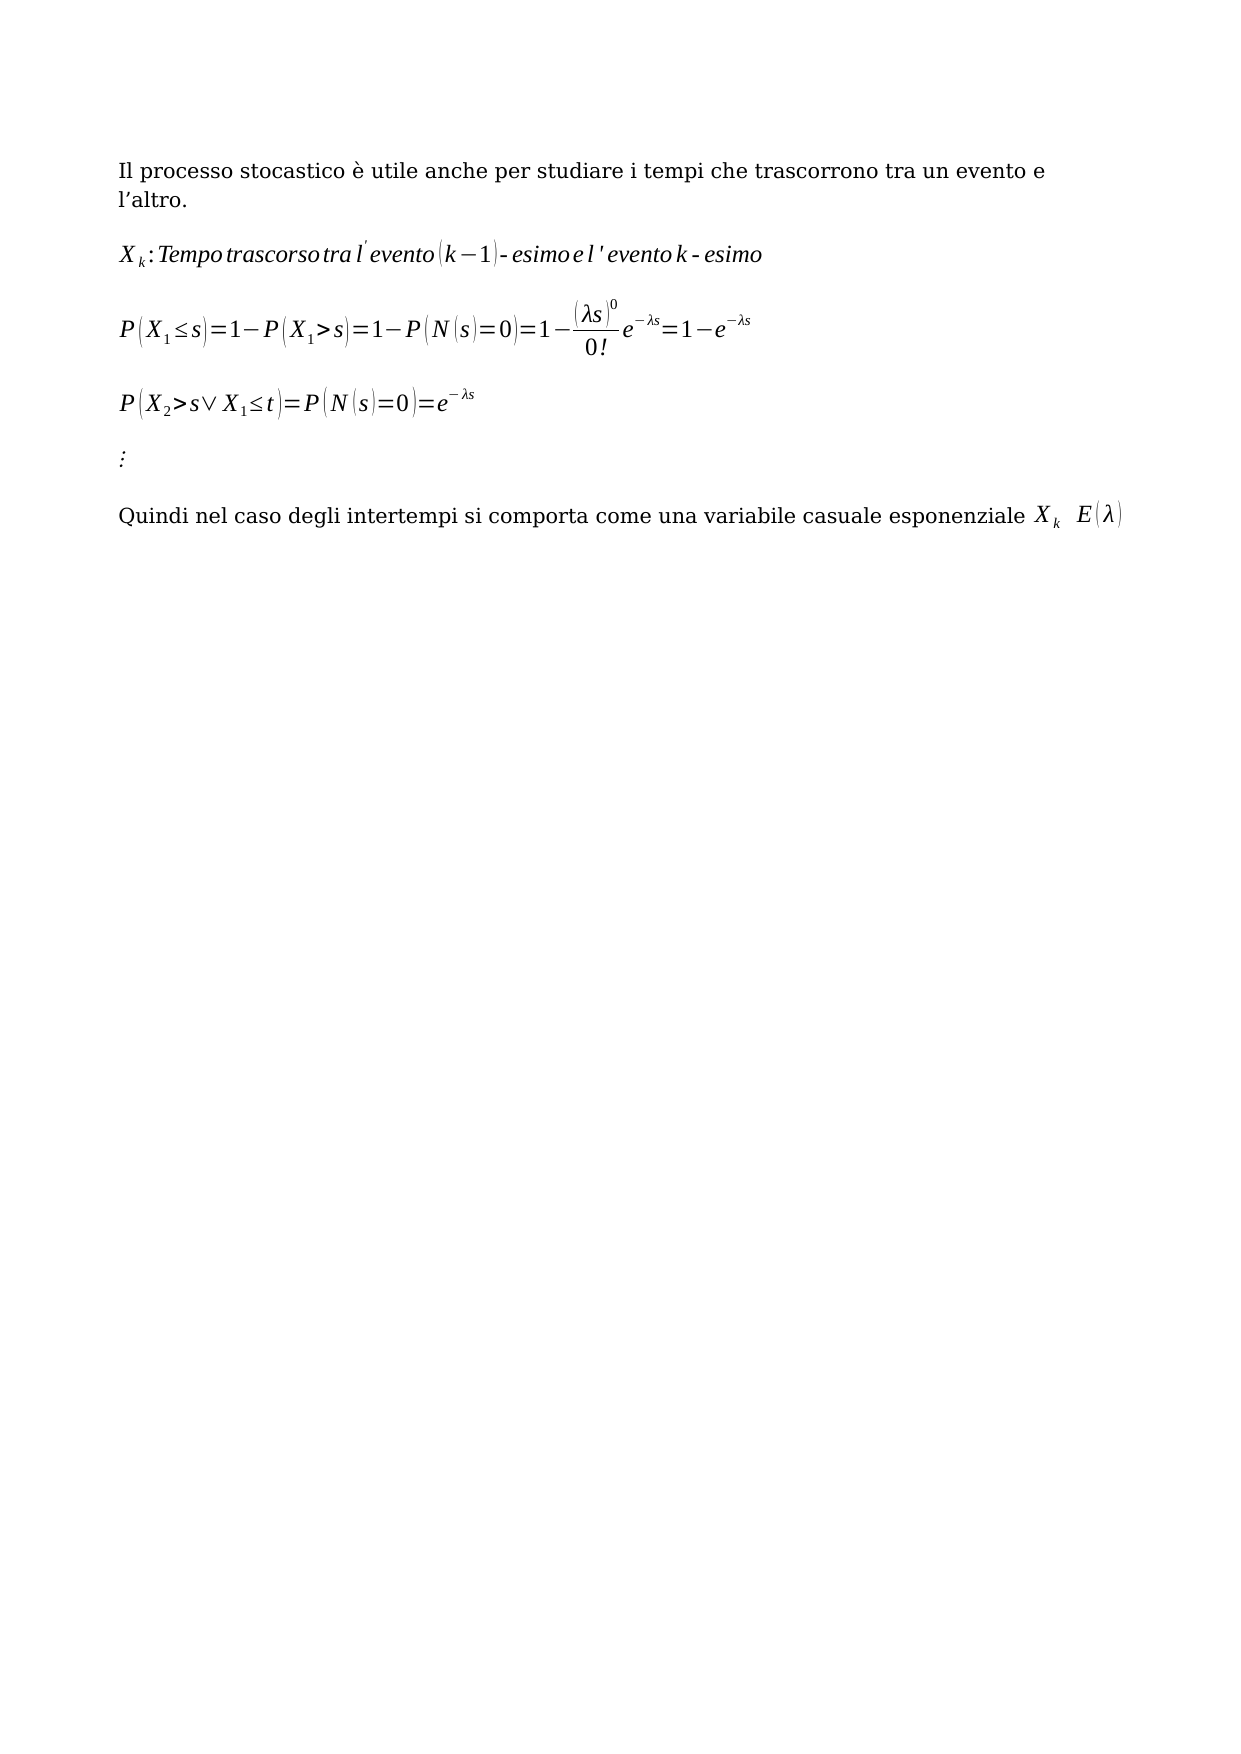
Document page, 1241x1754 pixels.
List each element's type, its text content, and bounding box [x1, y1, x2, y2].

text Quindi nel caso degli intertempi si comporta come una variabile casuale esponenziale [118, 499, 1122, 531]
text Il processo stocastico è utile anche per studiare i tempi che trascorrono tra un evento e l’altro. [118, 158, 1122, 212]
